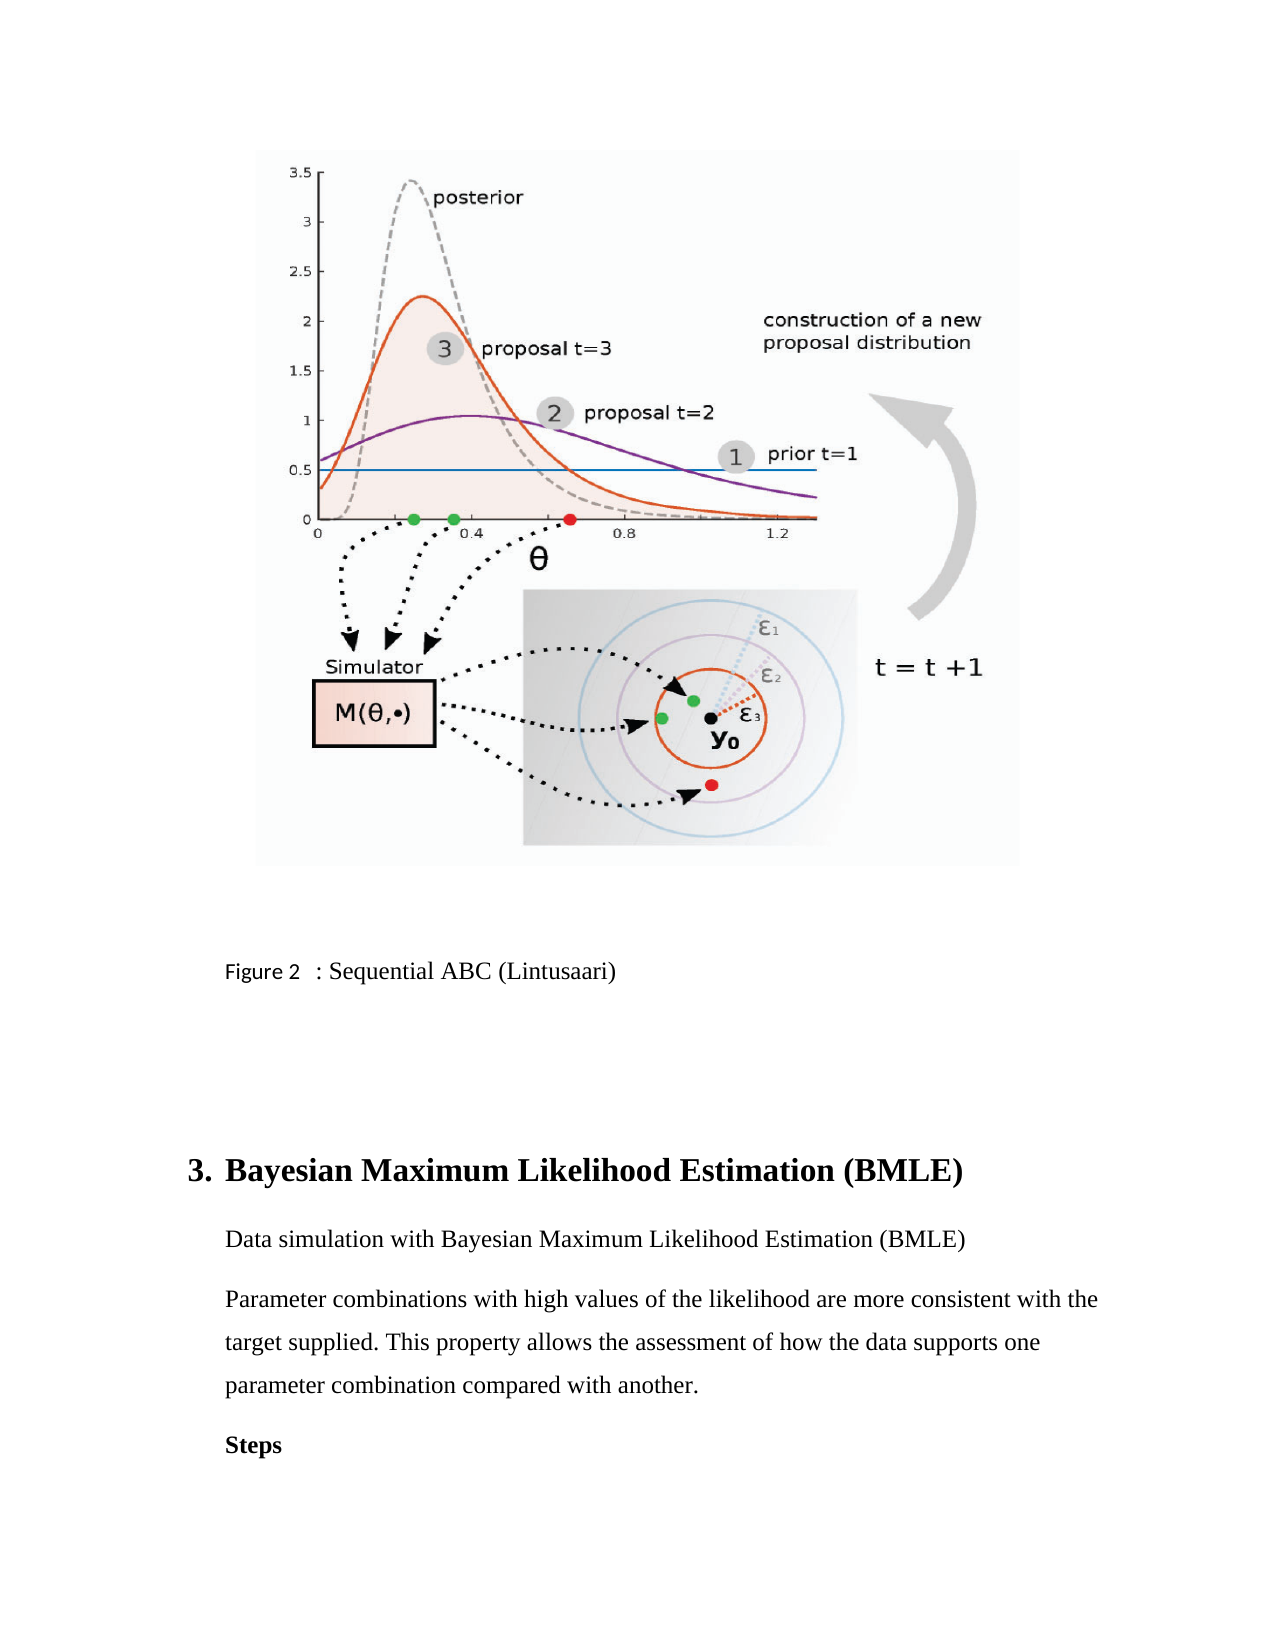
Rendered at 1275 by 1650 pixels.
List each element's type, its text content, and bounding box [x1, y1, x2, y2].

picture [255, 150, 1020, 866]
list Bayesian Maximum Likelihood Estimation (BMLE) [187, 1150, 1125, 1188]
text Parameter combinations with high values of the likelihood are more consistent with the target supplied. This property allows the assessment of how the data supports one parameter combination compared with another. [225, 1284, 1125, 1399]
text Steps [225, 1430, 1125, 1459]
text Figure : Sequential ABC [225, 956, 1125, 985]
text Data simulation with Bayesian Maximum Likelihood Estimation (BMLE) [225, 1224, 1125, 1253]
